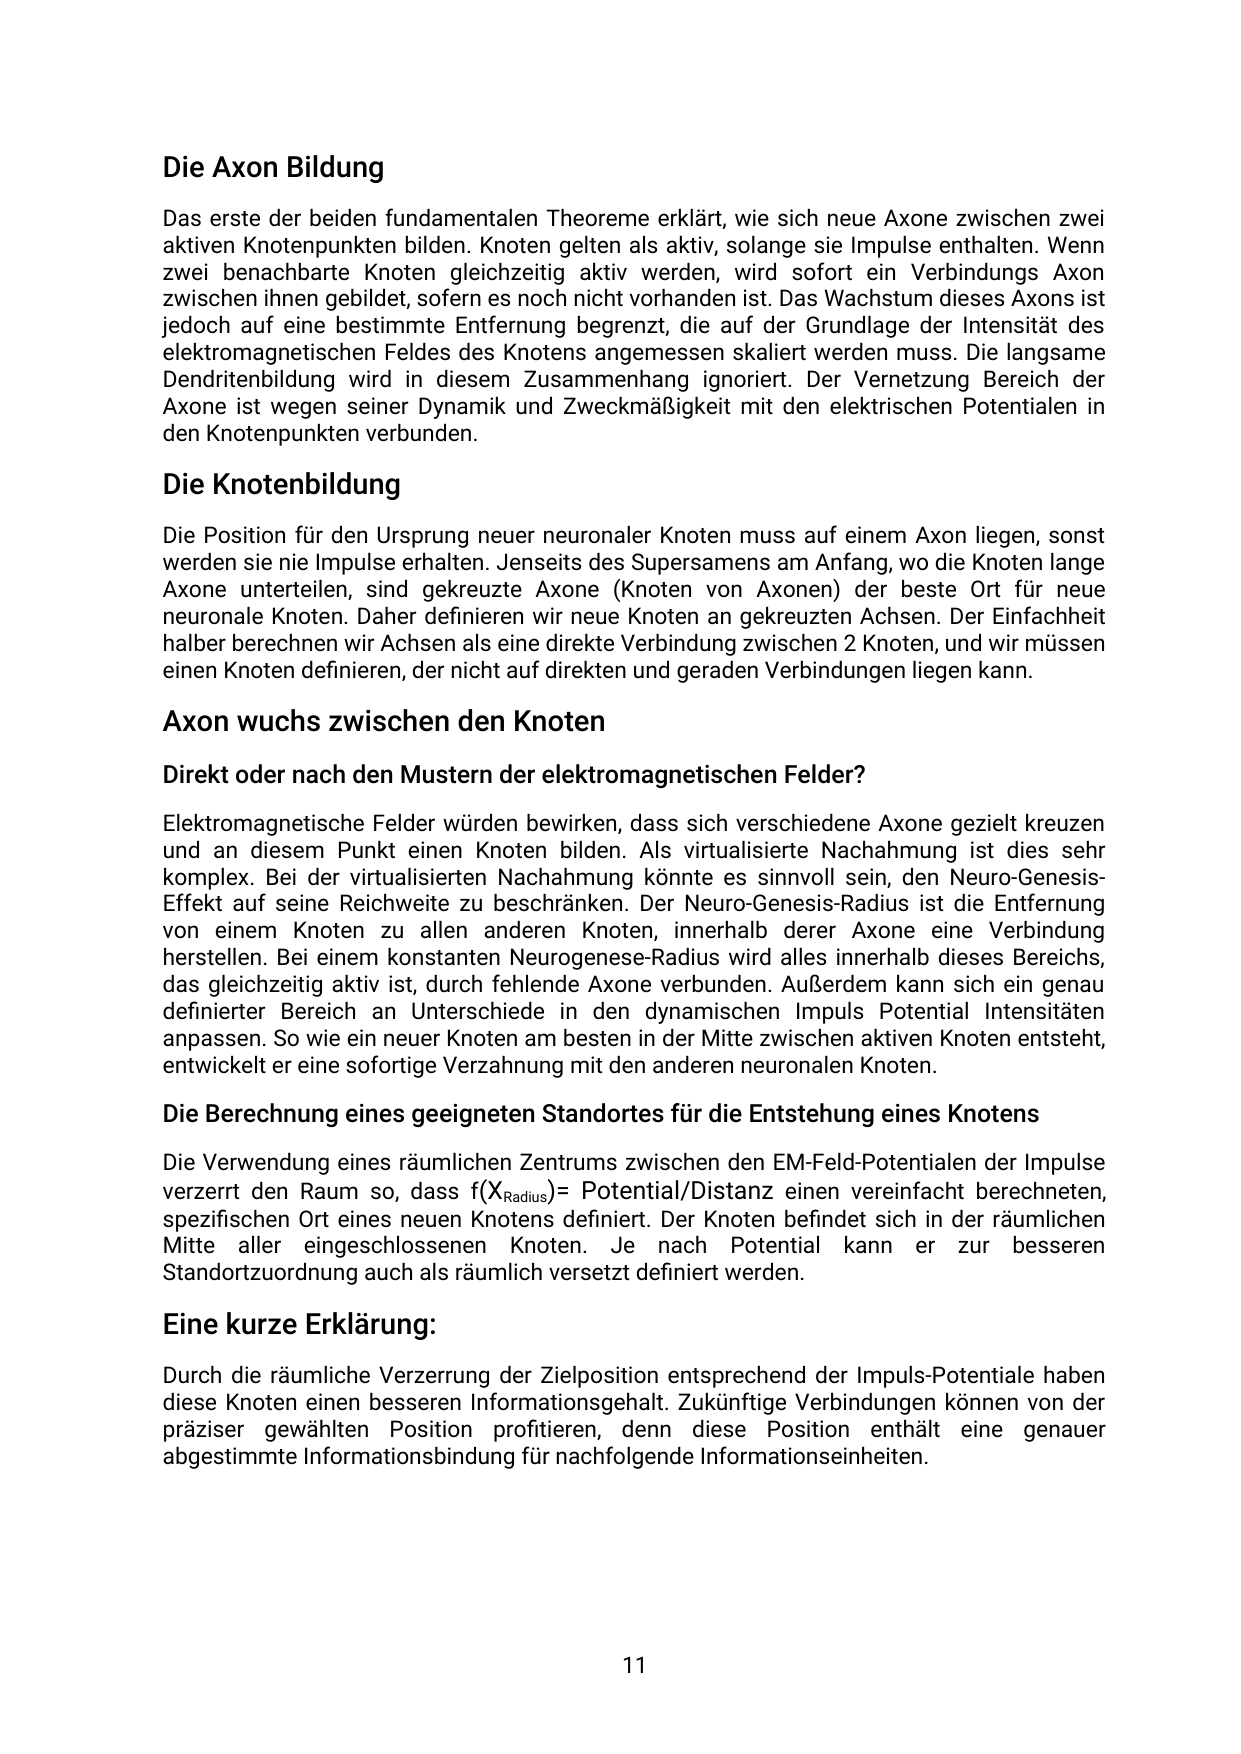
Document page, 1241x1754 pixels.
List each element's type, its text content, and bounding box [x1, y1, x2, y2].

subtitle Axon wuchs zwischen den Knoten [162, 705, 1107, 739]
subtitle Die Knotenbildung [162, 468, 1107, 502]
text Die Verwendung eines räumlichen Zentrums zwischen den EM-Feld-Potentialen der Impulse verzerrt den Raum so, dass f(XRadius)= Potential/Distanz einen vereinfacht berechneten, spezifischen Ort eines neuen Knotens definiert. Der Knoten befindet sich in der räumlichen Mitte aller eingeschlossenen Knoten. Je nach Potential kann er zur besseren Standortzuordnung auch als räumlich versetzt definiert werden. [162, 1149, 1107, 1286]
text Durch die räumliche Verzerrung der Zielposition entsprechend der Impuls-Potentiale haben diese Knoten einen besseren Informationsgehalt. Zukünftige Verbindungen können von der präziser gewählten Position profitieren, denn diese Position enthält eine genauer abgestimmte Informationsbindung für nachfolgende Informationseinheiten. [162, 1362, 1107, 1470]
text Das erste der beiden fundamentalen Theoreme erklärt, wie sich neue Axone zwischen zwei aktiven Knotenpunkten bilden. Knoten gelten als aktiv, solange sie Impulse enthalten. Wenn zwei benachbarte Knoten gleichzeitig aktiv werden, wird sofort ein Verbindungs Axon zwischen ihnen gebildet, sofern es noch nicht vorhanden ist. Das Wachstum dieses Axons ist jedoch auf eine bestimmte Entfernung begrenzt, die auf der Grundlage der Intensität des elektromagnetischen Feldes des Knotens angemessen skaliert werden muss. Die langsame Dendritenbildung wird in diesem Zusammenhang ignoriert. Der Vernetzung Bereich der Axone ist wegen seiner Dynamik und Zweckmäßigkeit mit den elektrischen Potentialen in den Knotenpunkten verbunden. [162, 205, 1107, 447]
subtitle Die Axon Bildung [162, 150, 1107, 184]
subtitle Direkt oder nach den Mustern der elektromagnetischen Felder? [162, 760, 1107, 789]
text Elektromagnetische Felder würden bewirken, dass sich verschiedene Axone gezielt kreuzen und an diesem Punkt einen Knoten bilden. Als virtualisierte Nachahmung ist dies sehr komplex. Bei der virtualisierten Nachahmung könnte es sinnvoll sein, den Neuro-Genesis-Effekt auf seine Reichweite zu beschränken. Der Neuro-Genesis-Radius ist die Entfernung von einem Knoten zu allen anderen Knoten, innerhalb derer Axone eine Verbindung herstellen. Bei einem konstanten Neurogenese-Radius wird alles innerhalb dieses Bereichs, das gleichzeitig aktiv ist, durch fehlende Axone verbunden. Außerdem kann sich ein genau definierter Bereich an Unterschiede in den dynamischen Impuls Potential Intensitäten anpassen. So wie ein neuer Knoten am besten in der Mitte zwischen aktiven Knoten entsteht, entwickelt er eine sofortige Verzahnung mit den anderen neuronalen Knoten. [162, 810, 1107, 1079]
text Die Position für den Ursprung neuer neuronaler Knoten muss auf einem Axon liegen, sonst werden sie nie Impulse erhalten. Jenseits des Supersamens am Anfang, wo die Knoten lange Axone unterteilen, sind gekreuzte Axone (Knoten von Axonen) der beste Ort für neue neuronale Knoten. Daher definieren wir neue Knoten an gekreuzten Achsen. Der Einfachheit halber berechnen wir Achsen als eine direkte Verbindung zwischen 2 Knoten, und wir müssen einen Knoten definieren, der nicht auf direkten und geraden Verbindungen liegen kann. [162, 523, 1107, 684]
subtitle Eine kurze Erklärung: [162, 1307, 1107, 1341]
subtitle Die Berechnung eines geeigneten Standortes für die Entstehung eines Knotens [162, 1099, 1107, 1129]
